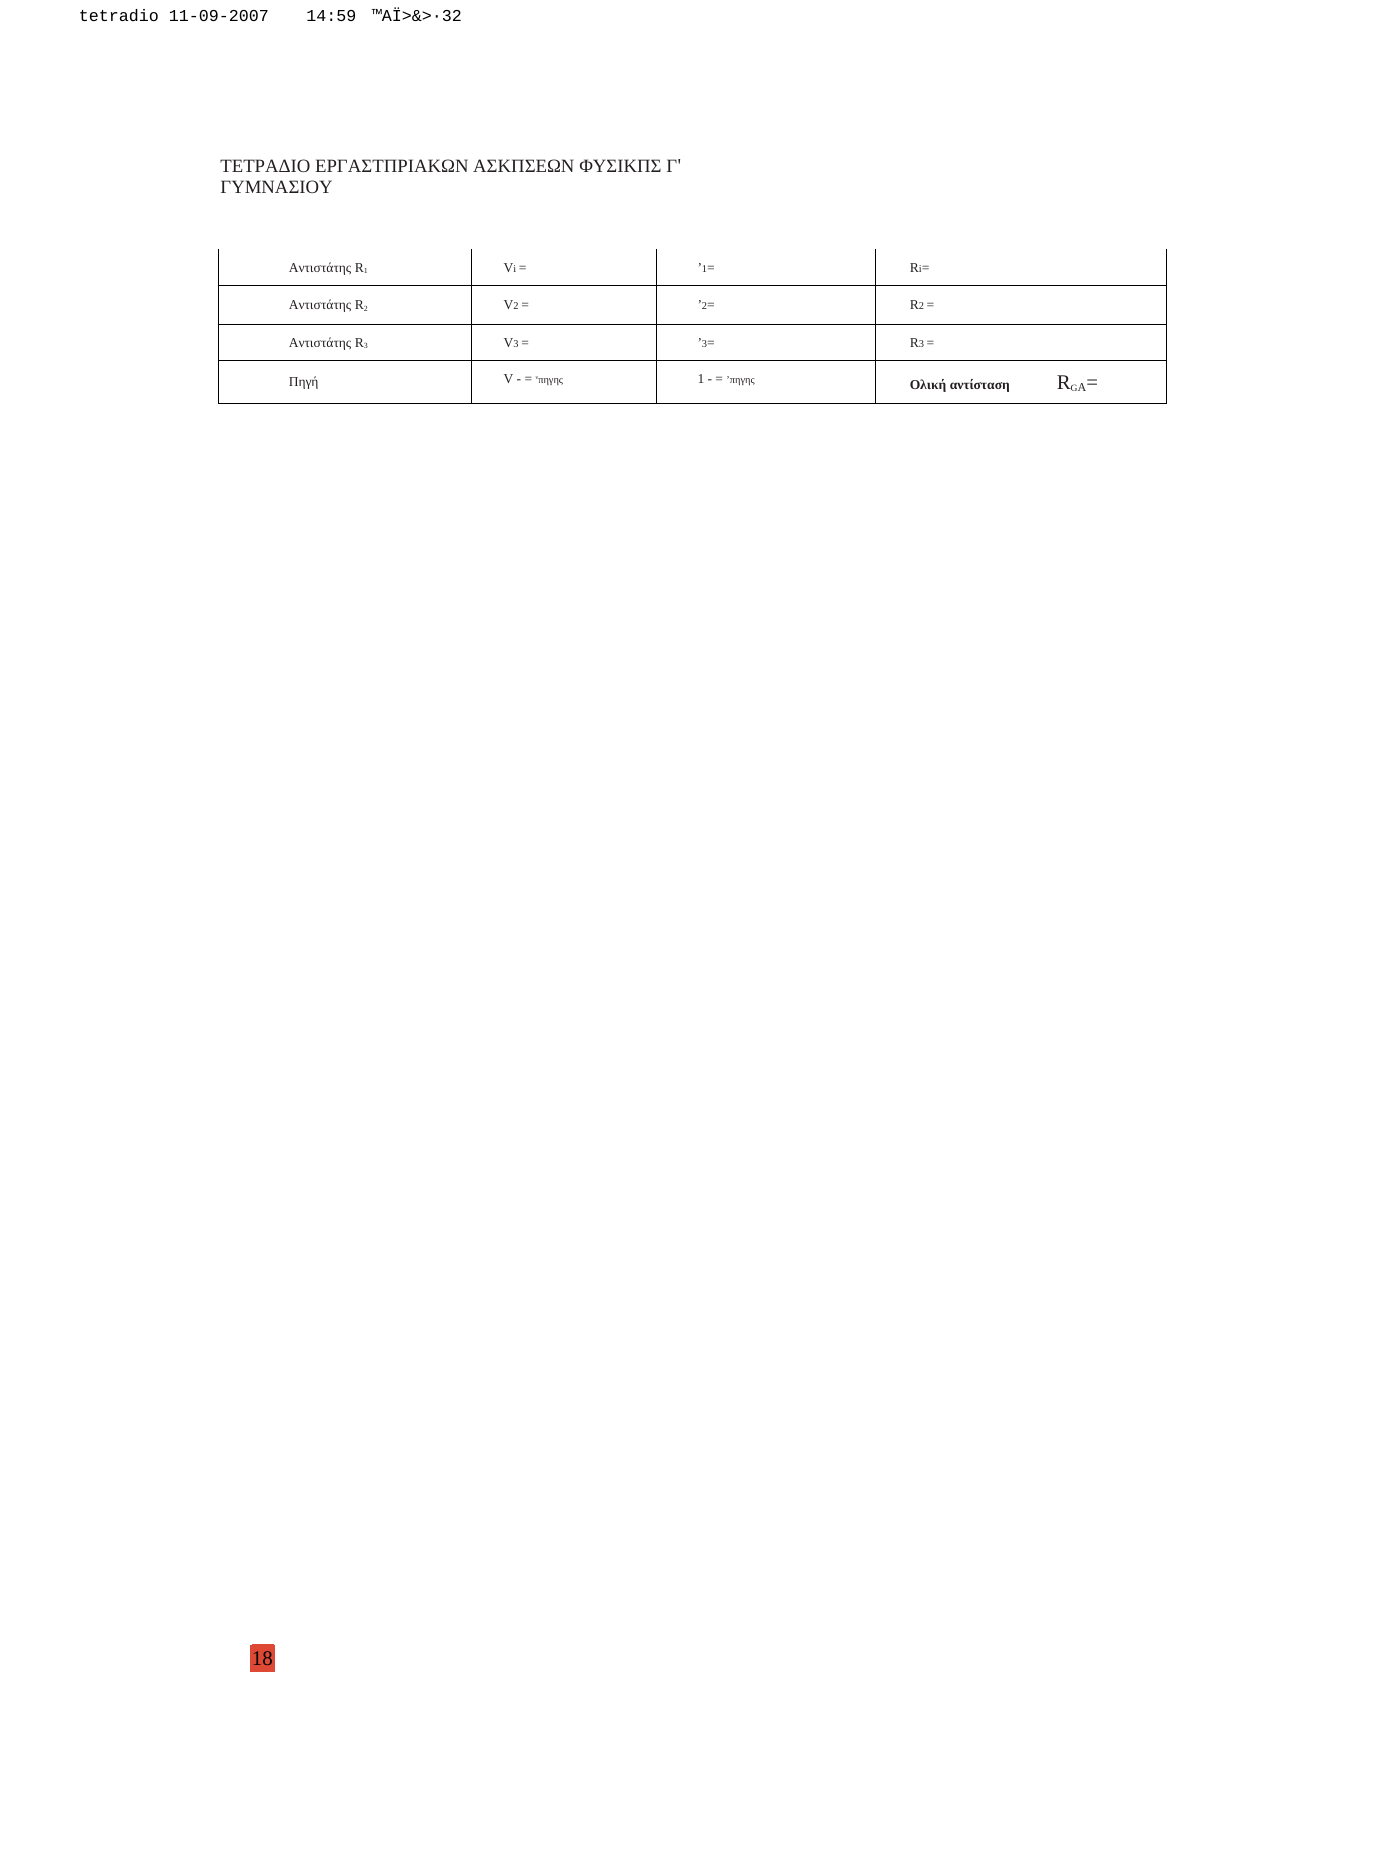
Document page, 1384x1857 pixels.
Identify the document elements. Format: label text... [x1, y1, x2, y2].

table_cell Vi = [472, 249, 656, 285]
table_cell Αντιστάτης R3 [219, 325, 471, 360]
table_cell ’3= [657, 325, 875, 360]
table_cell V3 = [472, 325, 656, 360]
table_cell Ri= [876, 249, 1166, 285]
table_cell Πηγή [219, 361, 471, 402]
table_cell 1 - = ’πηγης [657, 361, 875, 402]
table_cell Ολική αντίσταση RgA= [876, 361, 1166, 402]
table_cell R3 = [876, 325, 1166, 360]
table_cell Αντιστάτης R2 [219, 286, 471, 323]
table_cell V2 = [472, 286, 656, 323]
table_cell Αντιστάτης R1 [219, 249, 471, 285]
table_cell ’1= [657, 249, 875, 285]
table_cell ’2= [657, 286, 875, 323]
table_cell R2 = [876, 286, 1166, 323]
table_cell V - = νπηγης [472, 361, 656, 402]
